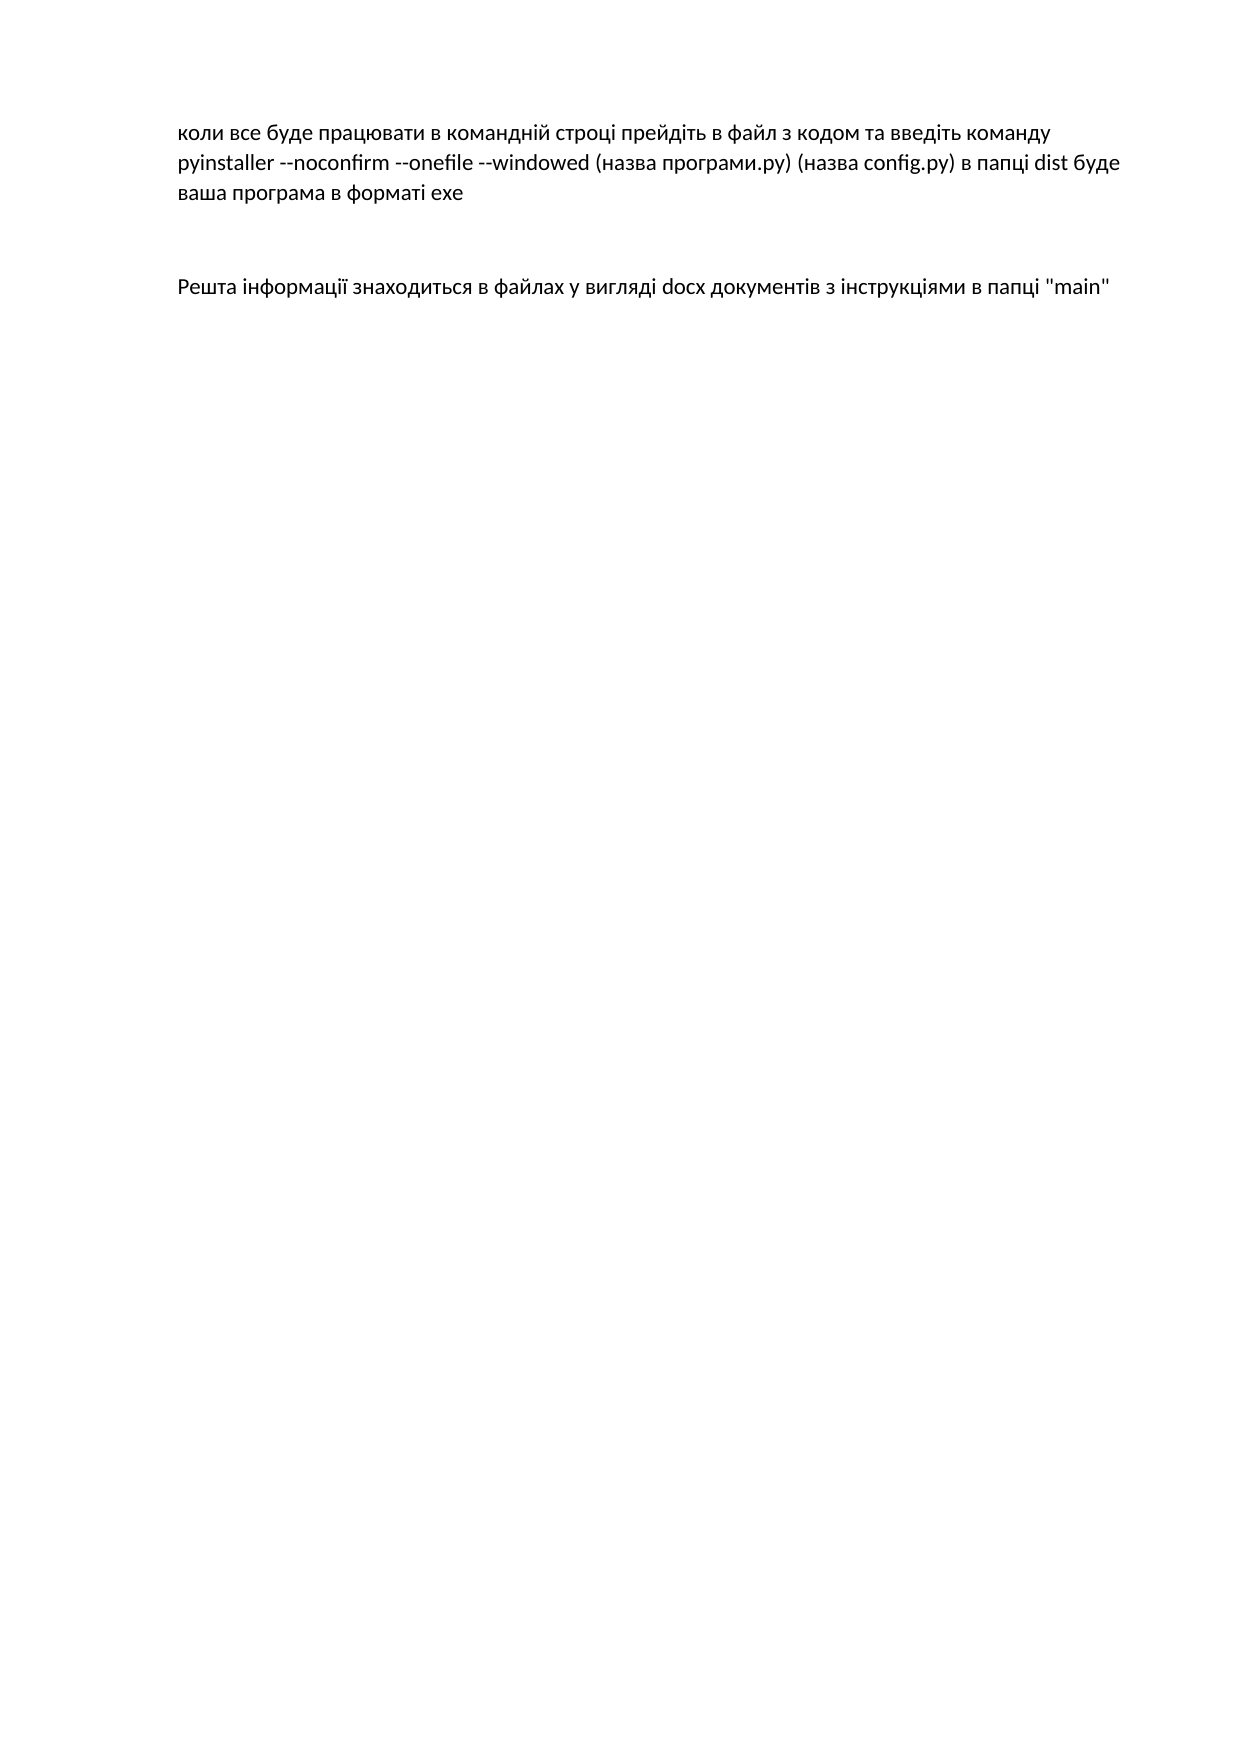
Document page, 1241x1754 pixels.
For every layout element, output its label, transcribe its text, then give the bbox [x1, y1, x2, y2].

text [177, 118, 1152, 207]
text Решта інформації знаходиться в файлах у вигляді docx документів з інструкціями в папці "main" [177, 272, 1152, 300]
